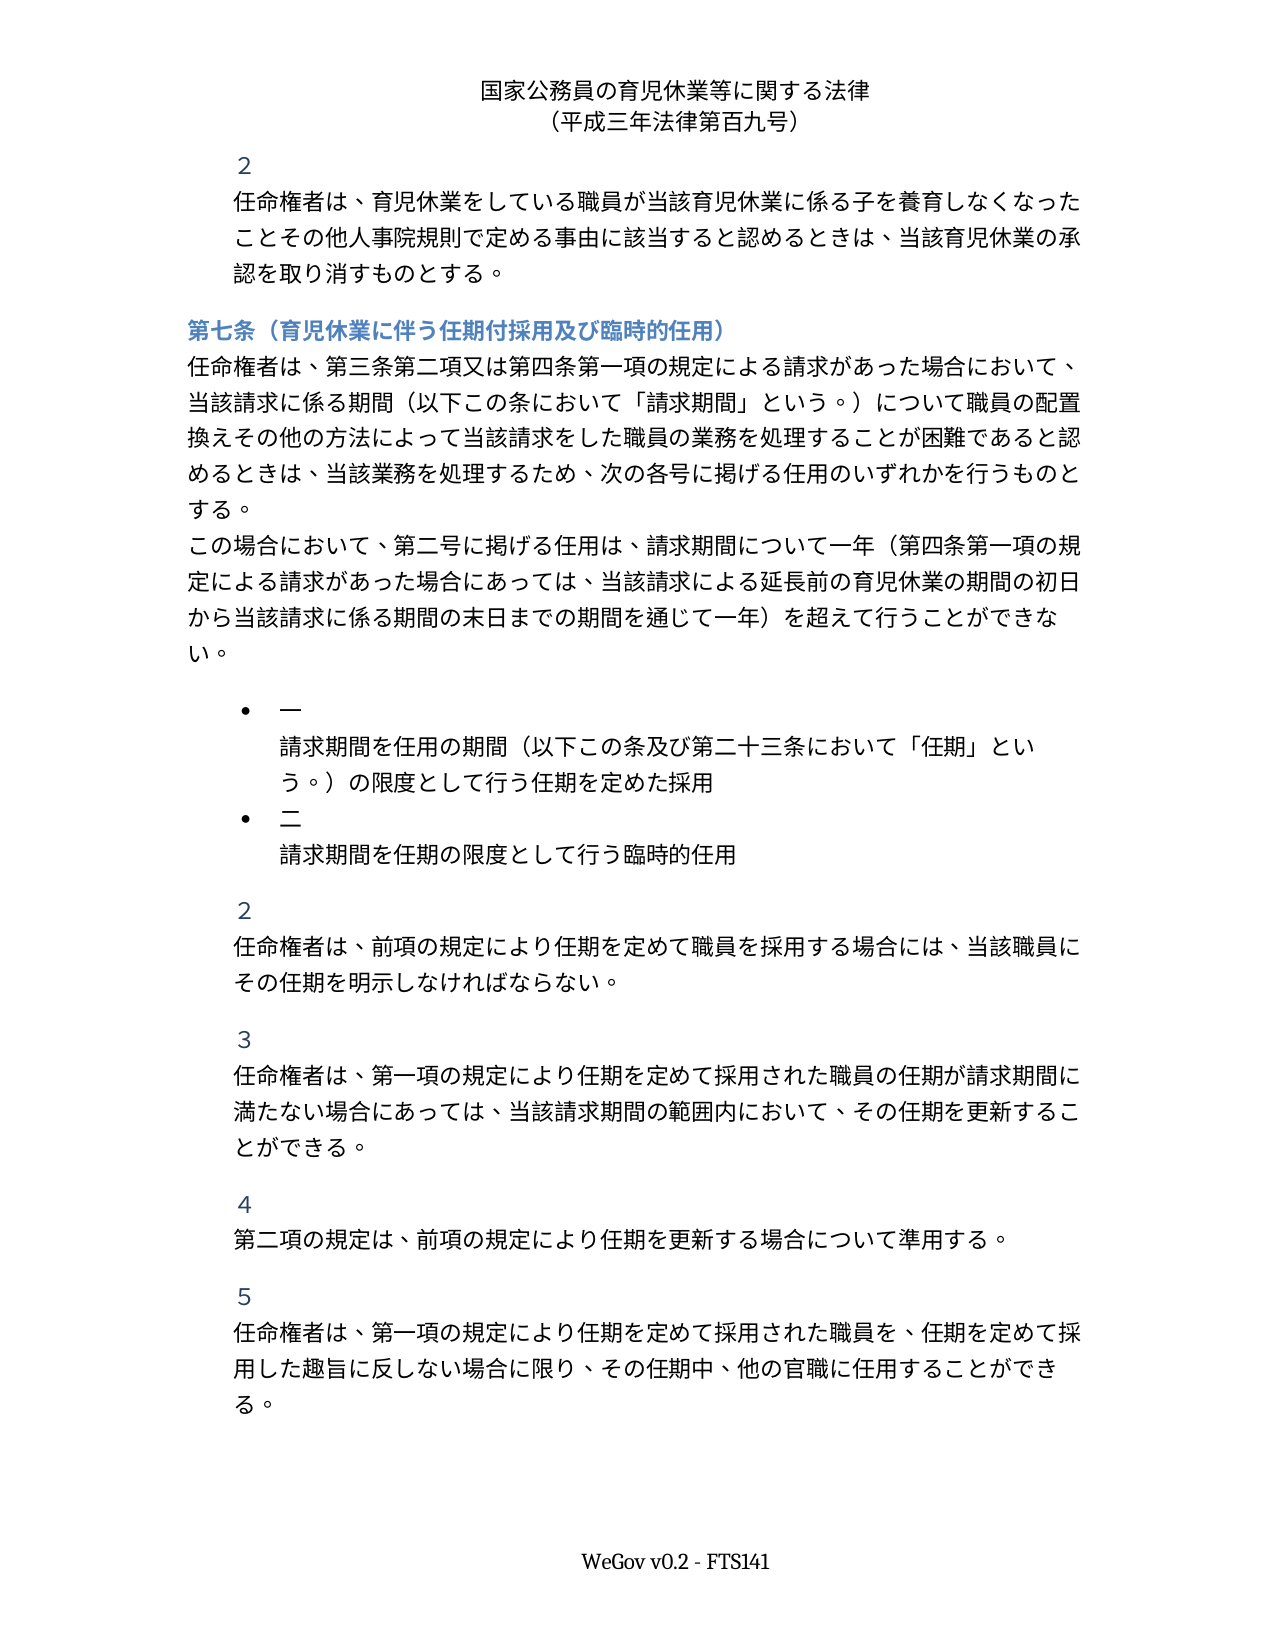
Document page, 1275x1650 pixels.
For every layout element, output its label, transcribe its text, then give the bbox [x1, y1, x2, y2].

list 一 請求期間を任用の期間（以下この条及び第二十三条において「任期」という。）の限度として行う任期を定めた採用 [242, 695, 1087, 798]
text 任命権者は、前項の規定により任期を定めて職員を採用する場合には、当該職員にその任期を明示しなければならない。 [233, 931, 1087, 998]
subtitle ２ [233, 895, 1087, 927]
subtitle ５ [233, 1281, 1087, 1312]
subtitle ４ [233, 1188, 1087, 1220]
text 任命権者は、第一項の規定により任期を定めて採用された職員を、任期を定めて採用した趣旨に反しない場合に限り、その任期中、他の官職に任用することができる。 [233, 1317, 1087, 1420]
subtitle ３ [233, 1024, 1087, 1055]
text 第二項の規定は、前項の規定により任期を更新する場合について準用する。 [233, 1224, 1087, 1256]
subtitle 第七条（育児休業に伴う任期付採用及び臨時的任用） [187, 314, 1087, 346]
text 任命権者は、第三条第二項又は第四条第一項の規定による請求があった場合において、当該請求に係る期間（以下この条において「請求期間」という。）について職員の配置換えその他の方法によって当該請求をした職員の業務を処理することが困難であると認めるときは、当該業務を処理するため、次の各号に掲げる任用のいずれかを行うものとする。 この場合において、第二号に掲げる任用は、請求期間について一年（第四条第一項の規定による請求があった場合にあっては、当該請求による延長前の育児休業の期間の初日から当該請求に係る期間の末日までの期間を通じて一年）を超えて行うことができない。 [187, 351, 1087, 669]
text 任命権者は、第一項の規定により任期を定めて採用された職員の任期が請求期間に満たない場合にあっては、当該請求期間の範囲内において、その任期を更新することができる。 [233, 1060, 1087, 1163]
text 任命権者は、育児休業をしている職員が当該育児休業に係る子を養育しなくなったことその他人事院規則で定める事由に該当すると認めるときは、当該育児休業の承認を取り消すものとする。 [233, 186, 1087, 289]
list 二 請求期間を任期の限度として行う臨時的任用 [242, 803, 1087, 870]
subtitle ２ [233, 150, 1087, 181]
